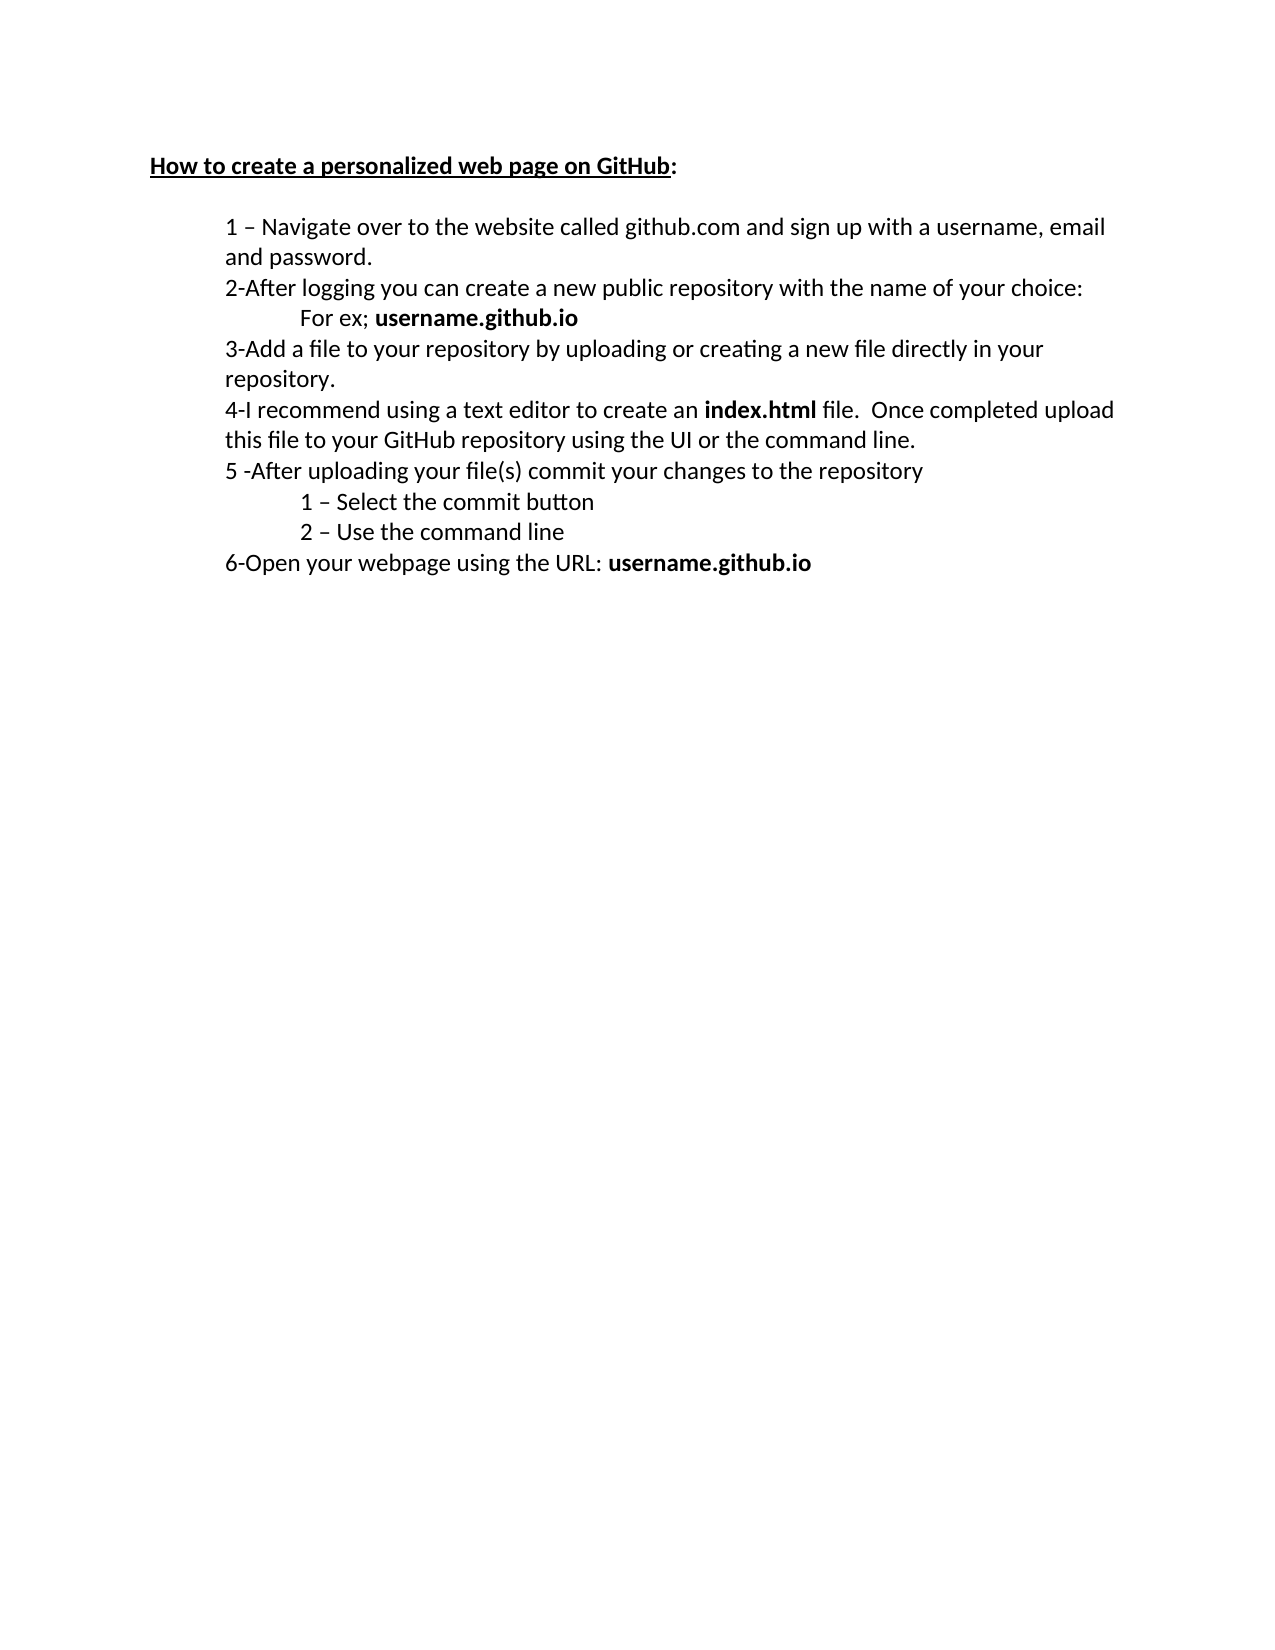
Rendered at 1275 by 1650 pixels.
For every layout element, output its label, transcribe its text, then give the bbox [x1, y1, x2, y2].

text 5 -After uploading your file(s) commit your changes to the repository [225, 455, 1125, 486]
text 2 – Use the command line [225, 516, 1125, 547]
text 2-After logging you can create a new public repository with the name of your choice: [225, 272, 1125, 303]
text 1 – Select the commit button [225, 486, 1125, 516]
text 4-I recommend using a text editor to create an index.html file. Once completed upload this file to your GitHub repository using the UI or the command line. [225, 394, 1125, 455]
text 1 – Navigate over to the website called github.com and sign up with a username, email and password. [225, 211, 1125, 272]
text 3-Add a file to your repository by uploading or creating a new file directly in your repository. [225, 333, 1125, 394]
text For ex; username.github.io [150, 303, 1125, 333]
text 6-Open your webpage using the URL: username.github.io [225, 547, 1125, 577]
text How to create a personalized web page on GitHub: [150, 150, 1125, 181]
